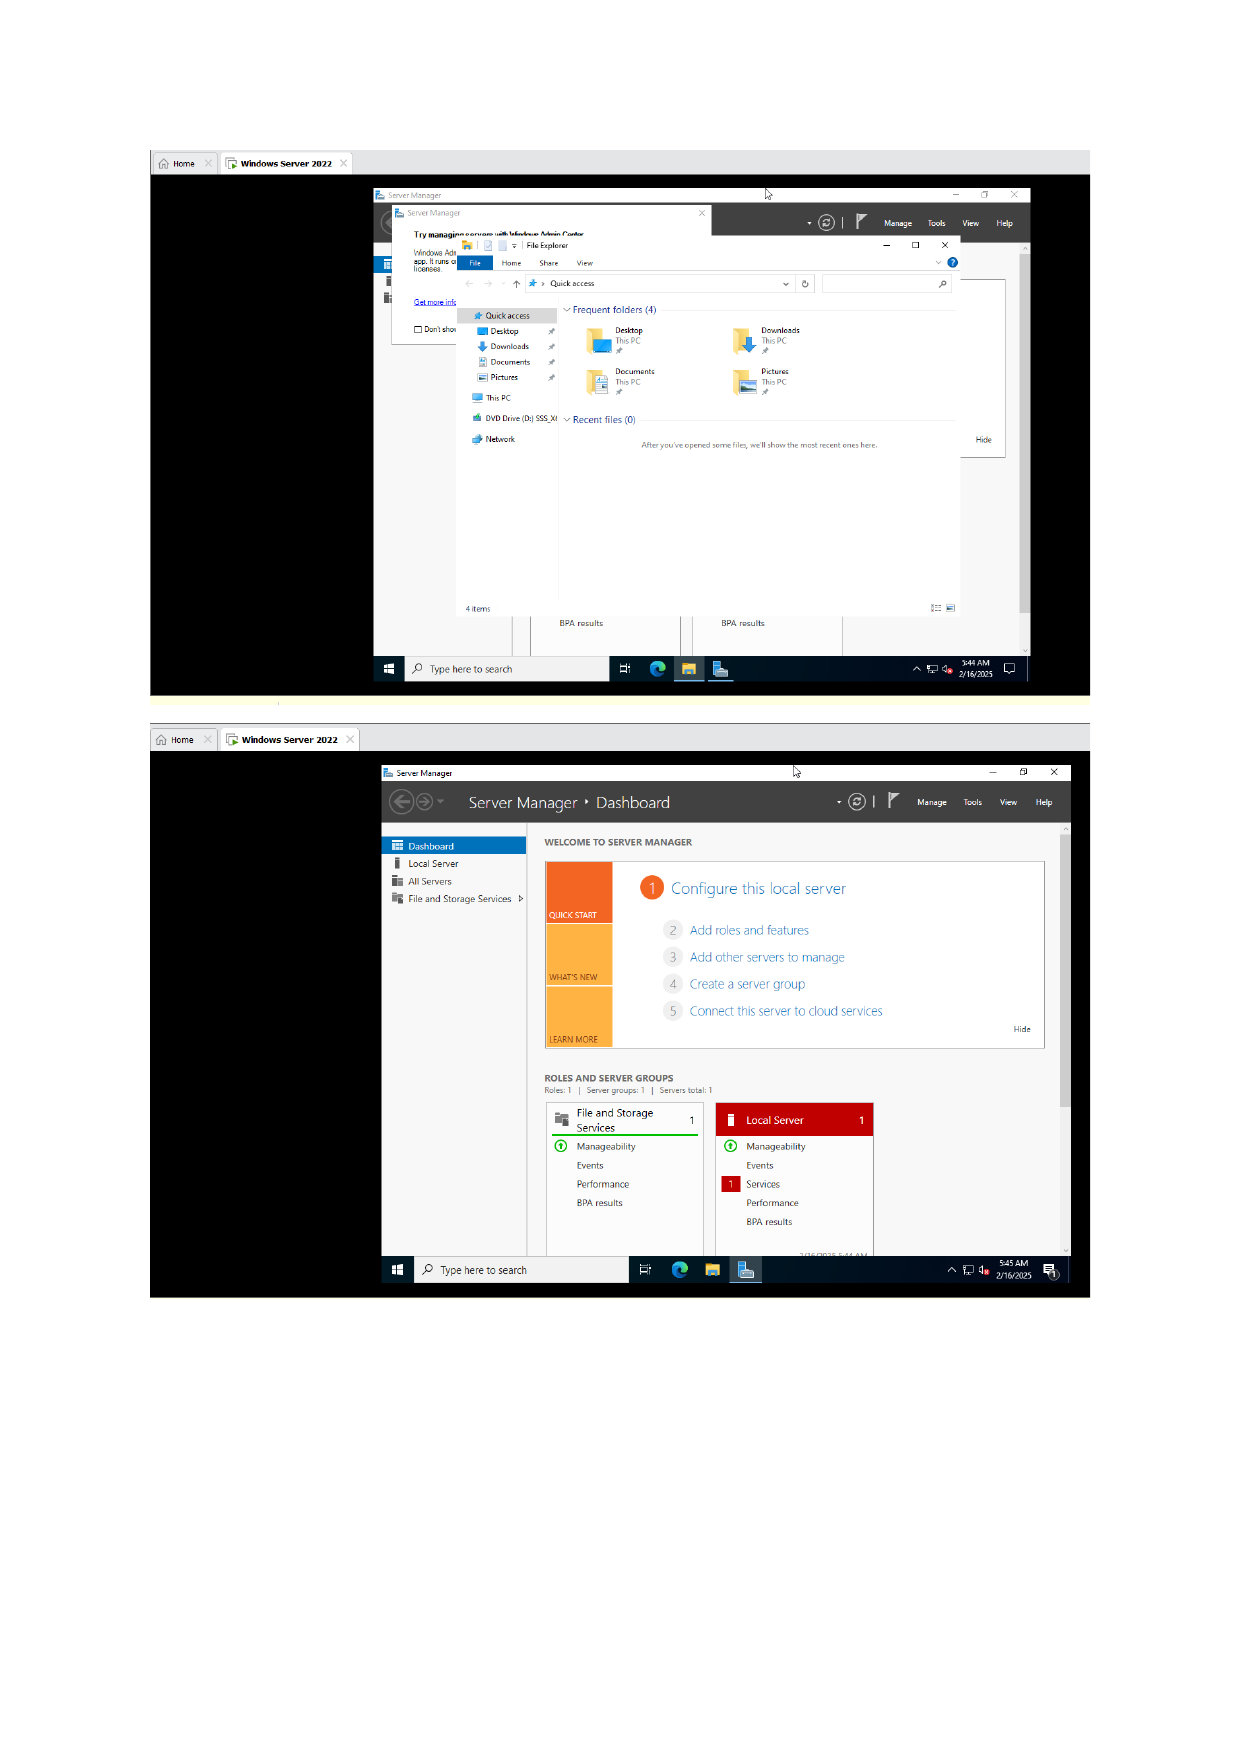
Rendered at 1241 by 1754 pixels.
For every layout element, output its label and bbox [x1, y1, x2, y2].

picture [150, 150, 1091, 705]
picture [150, 723, 1091, 1299]
